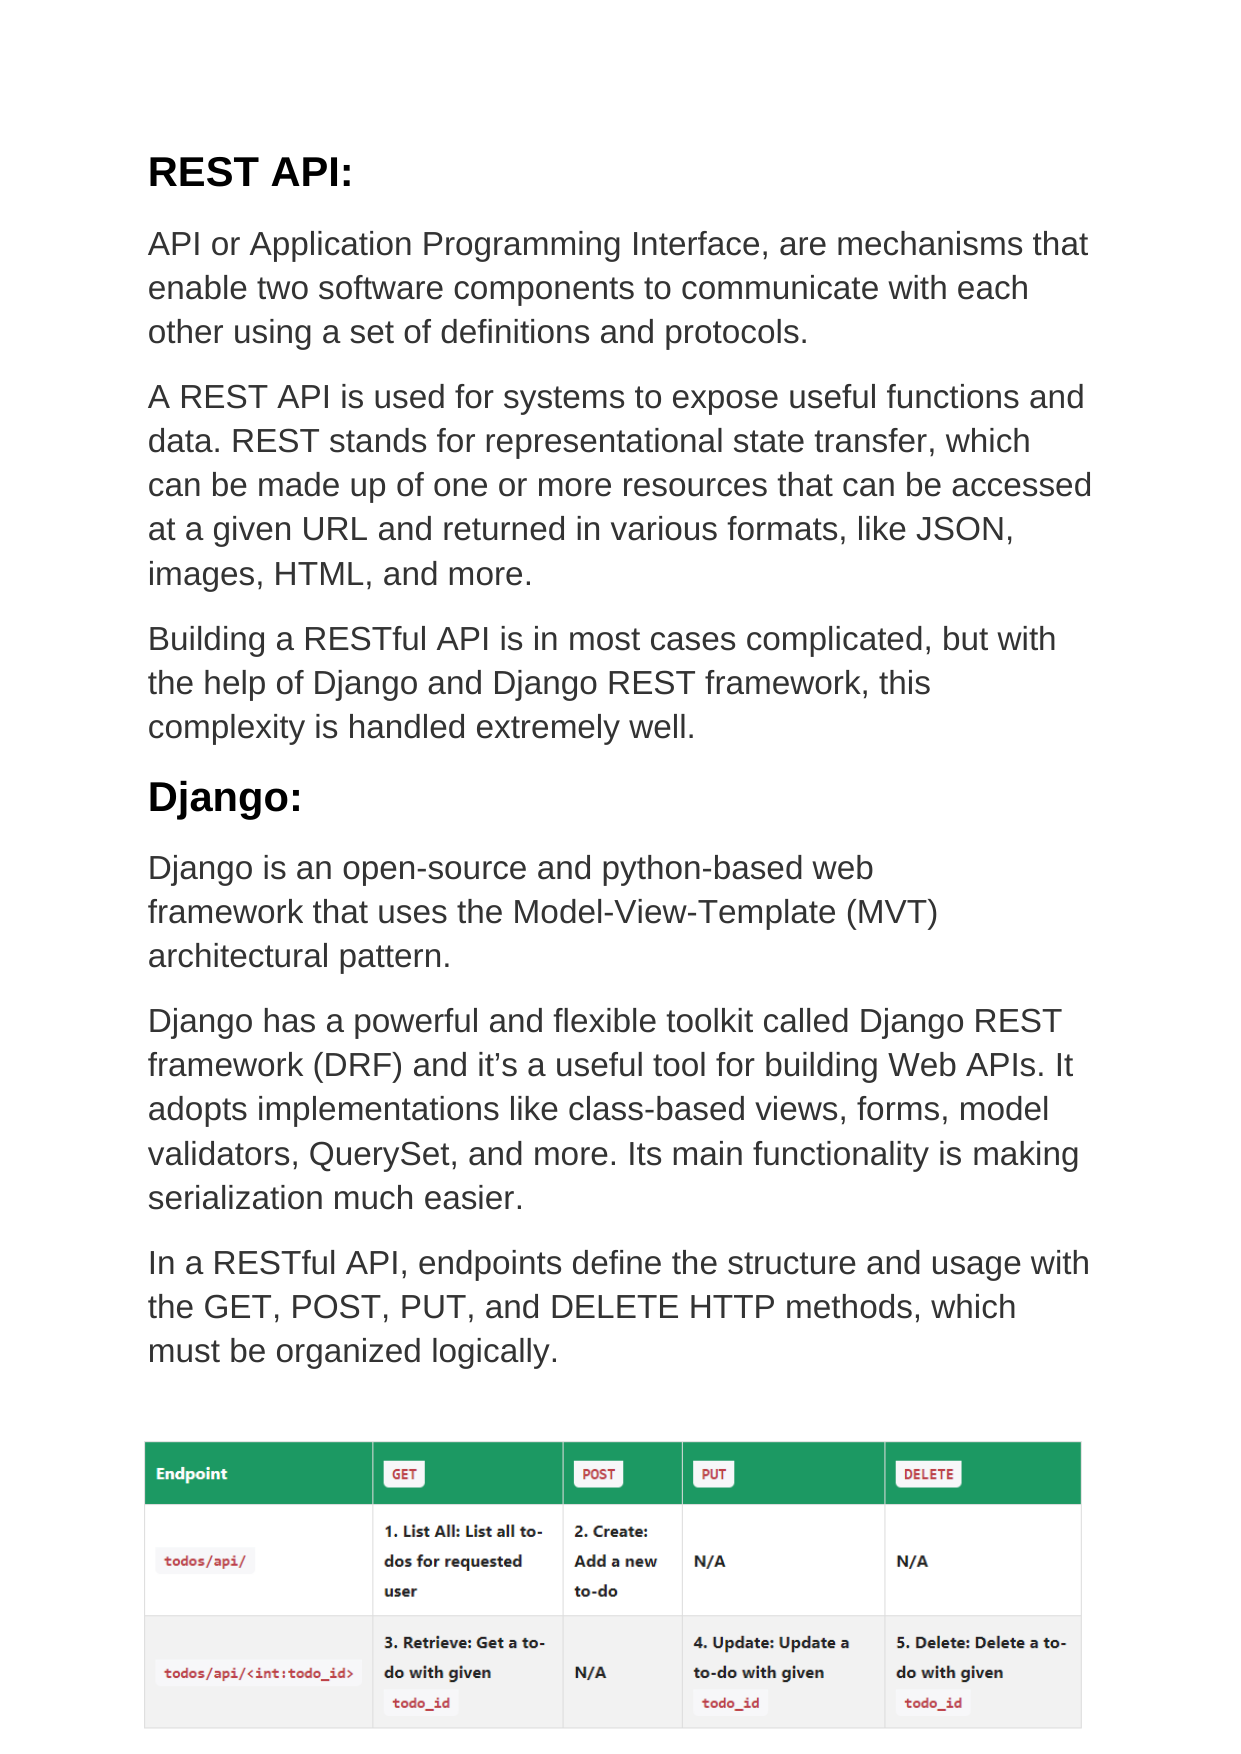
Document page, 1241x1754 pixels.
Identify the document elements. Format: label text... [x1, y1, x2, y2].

text A REST API is used for systems to expose useful functions and data. REST stands for representational state transfer, which can be made up of one or more resources that can be accessed at a given URL and returned in various formats, like JSON, images, HTML, and more. [148, 377, 1093, 465]
text A REST API is used for systems to expose useful functions and data. REST stands for representational state transfer, which can be made up of one or more resources that can be accessed at a given URL and returned in various formats, like JSON, images, HTML, and more. [148, 504, 1093, 592]
text Django is an open-source and python-based web framework that uses the Model-View-Template (MVT) architectural pattern. [148, 848, 1093, 974]
text Building a RESTful API is in most cases complicated, but with the help of Django and Django REST framework, this complexity is handled extremely well. [148, 618, 1093, 745]
picture [141, 1401, 1087, 1746]
text REST API: [148, 148, 1093, 196]
text In a RESTful API, endpoints define the structure and usage with the GET, POST, PUT, and DELETE HTTP methods, which must be organized logically. [148, 1243, 1093, 1369]
text API or Application Programming Interface, are mechanisms that enable two software components to communicate with each other using a set of definitions and protocols. [148, 223, 1093, 350]
text Django has a powerful and flexible toolkit called Django REST framework (DRF) and it’s a useful tool for building Web APIs. It adopts implementations like class-based views, forms, model validators, QuerySet, and more. Its main functionality is making serialization much easier. [148, 1001, 1093, 1216]
text Django: [148, 772, 1093, 820]
